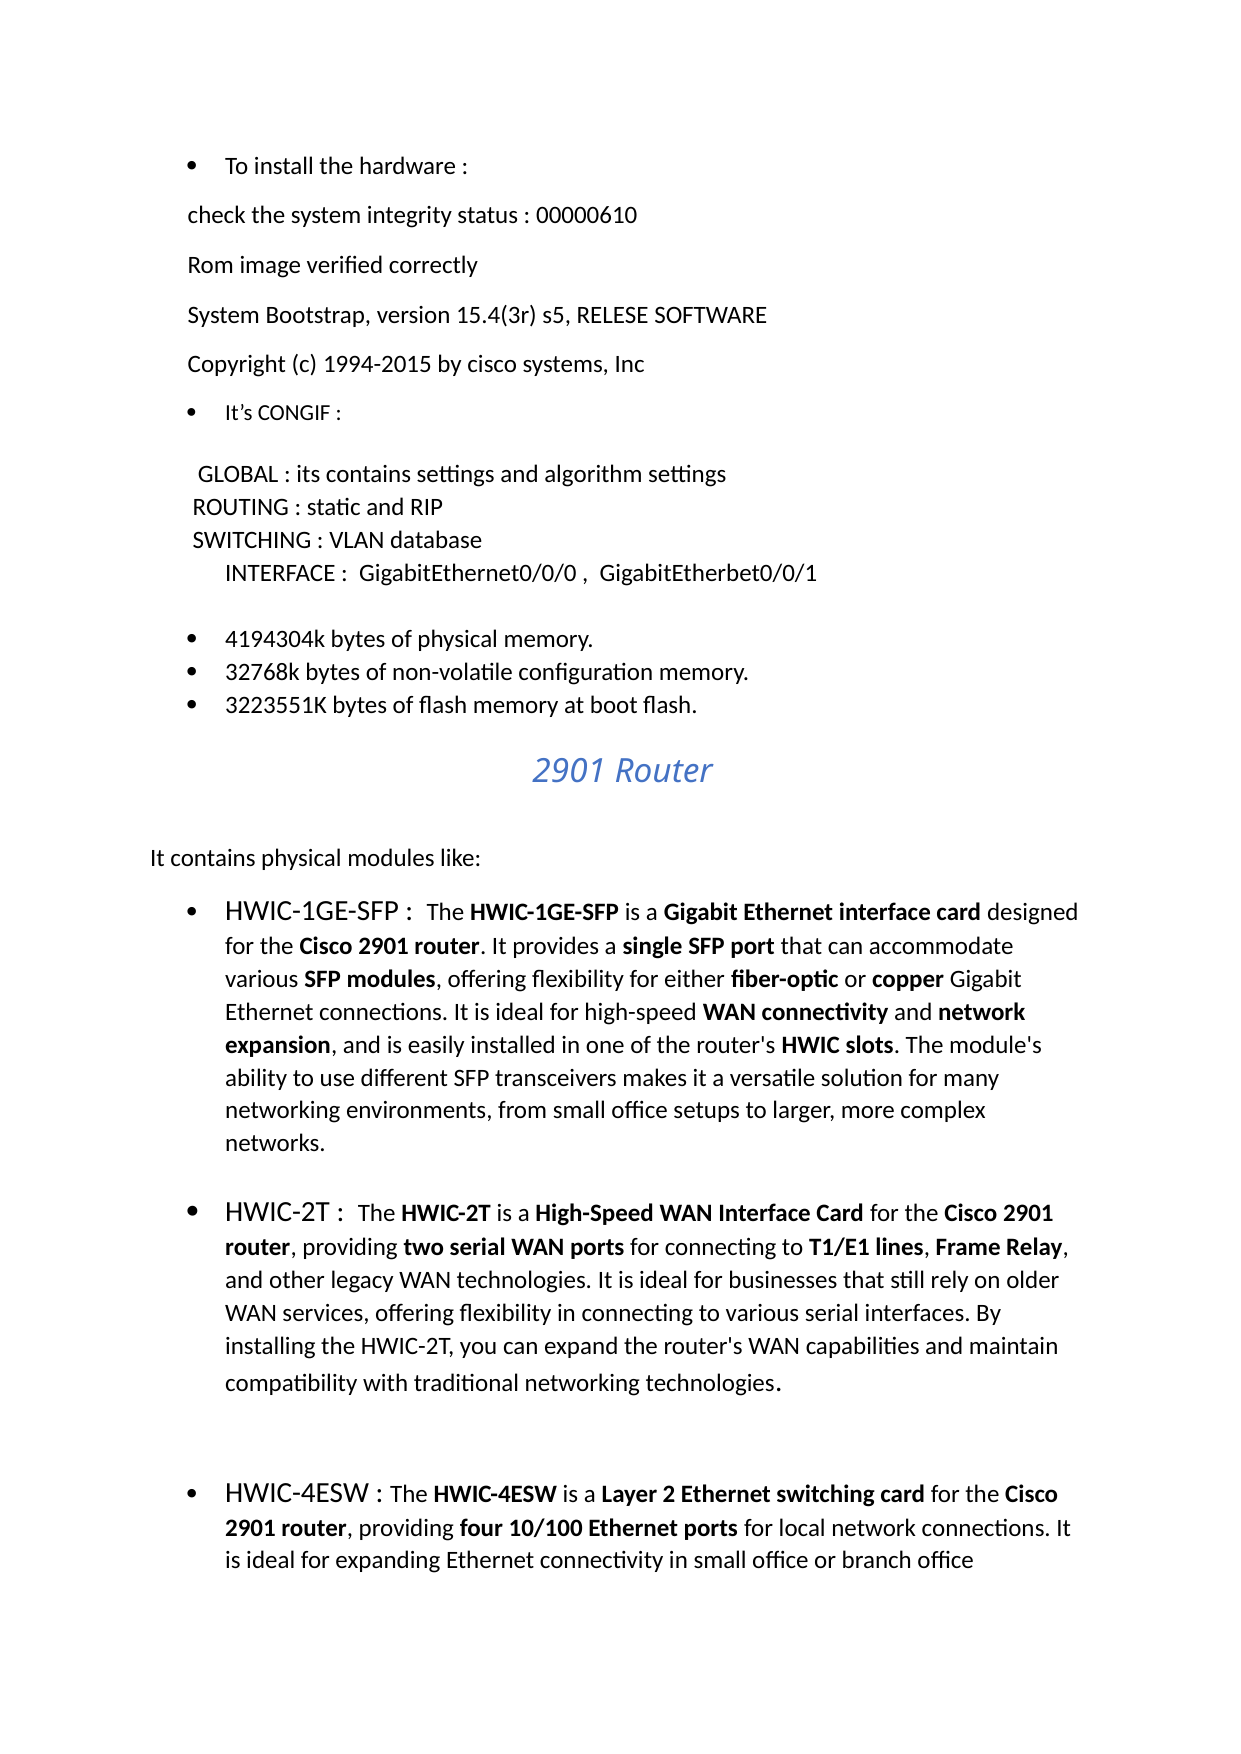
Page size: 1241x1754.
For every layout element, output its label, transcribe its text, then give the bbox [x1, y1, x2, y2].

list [187, 1474, 1090, 1575]
list 4194304k bytes of physical memory. [187, 623, 1090, 653]
list HWIC-1GE-SFP : The HWIC-1GE-SFP is a Gigabit Ethernet interface card designed for the Cisco 2901 router. It provides a single SFP port that can accommodate various SFP modules, offering flexibility for either fiber-optic or copper Gigabit Ethernet connections. It is ideal for high-speed WAN connectivity and network expansion, and is easily installed in one of the router's HWIC slots. The module's ability to use different SFP transceivers makes it a versatile solution for many networking environments, from small office setups to larger, more complex networks. [187, 892, 1090, 1158]
list HWIC-2T : The HWIC-2T is a High-Speed WAN Interface Card for the Cisco 2901 router, providing two serial WAN ports for connecting to T1/E1 lines, Frame Relay, and other legacy WAN technologies. It is ideal for businesses that still rely on older WAN services, offering flexibility in connecting to various serial interfaces. By installing the HWIC-2T, you can expand the router's WAN capabilities and maintain compatibility with traditional networking technologies. [187, 1193, 1090, 1399]
text Copyright (c) 1994-2015 by cisco systems, Inc [187, 348, 1090, 379]
text Rom image verified correctly [187, 249, 1090, 280]
list 3223551K bytes of flash memory at boot flash. [187, 689, 1090, 719]
text It contains physical modules like: [150, 842, 1090, 873]
text System Bootstrap, version 15.4(3r) s5, RELESE SOFTWARE [187, 299, 1090, 329]
text check the system integrity status : 00000610 [187, 199, 1090, 230]
list 32768k bytes of non-volatile configuration memory. [187, 656, 1090, 686]
list ROUTING : static and RIP [192, 491, 1090, 522]
list It’s CONGIF : [187, 398, 1090, 426]
list SWITCHING : VLAN database [192, 524, 1090, 555]
list To install the hardware : [187, 150, 1090, 181]
subtitle 2901 Router [150, 747, 1090, 792]
list GLOBAL : its contains settings and algorithm settings [192, 458, 1090, 489]
list INTERFACE : GigabitEthernet0/0/0 , GigabitEtherbet0/0/1 [225, 557, 1090, 588]
